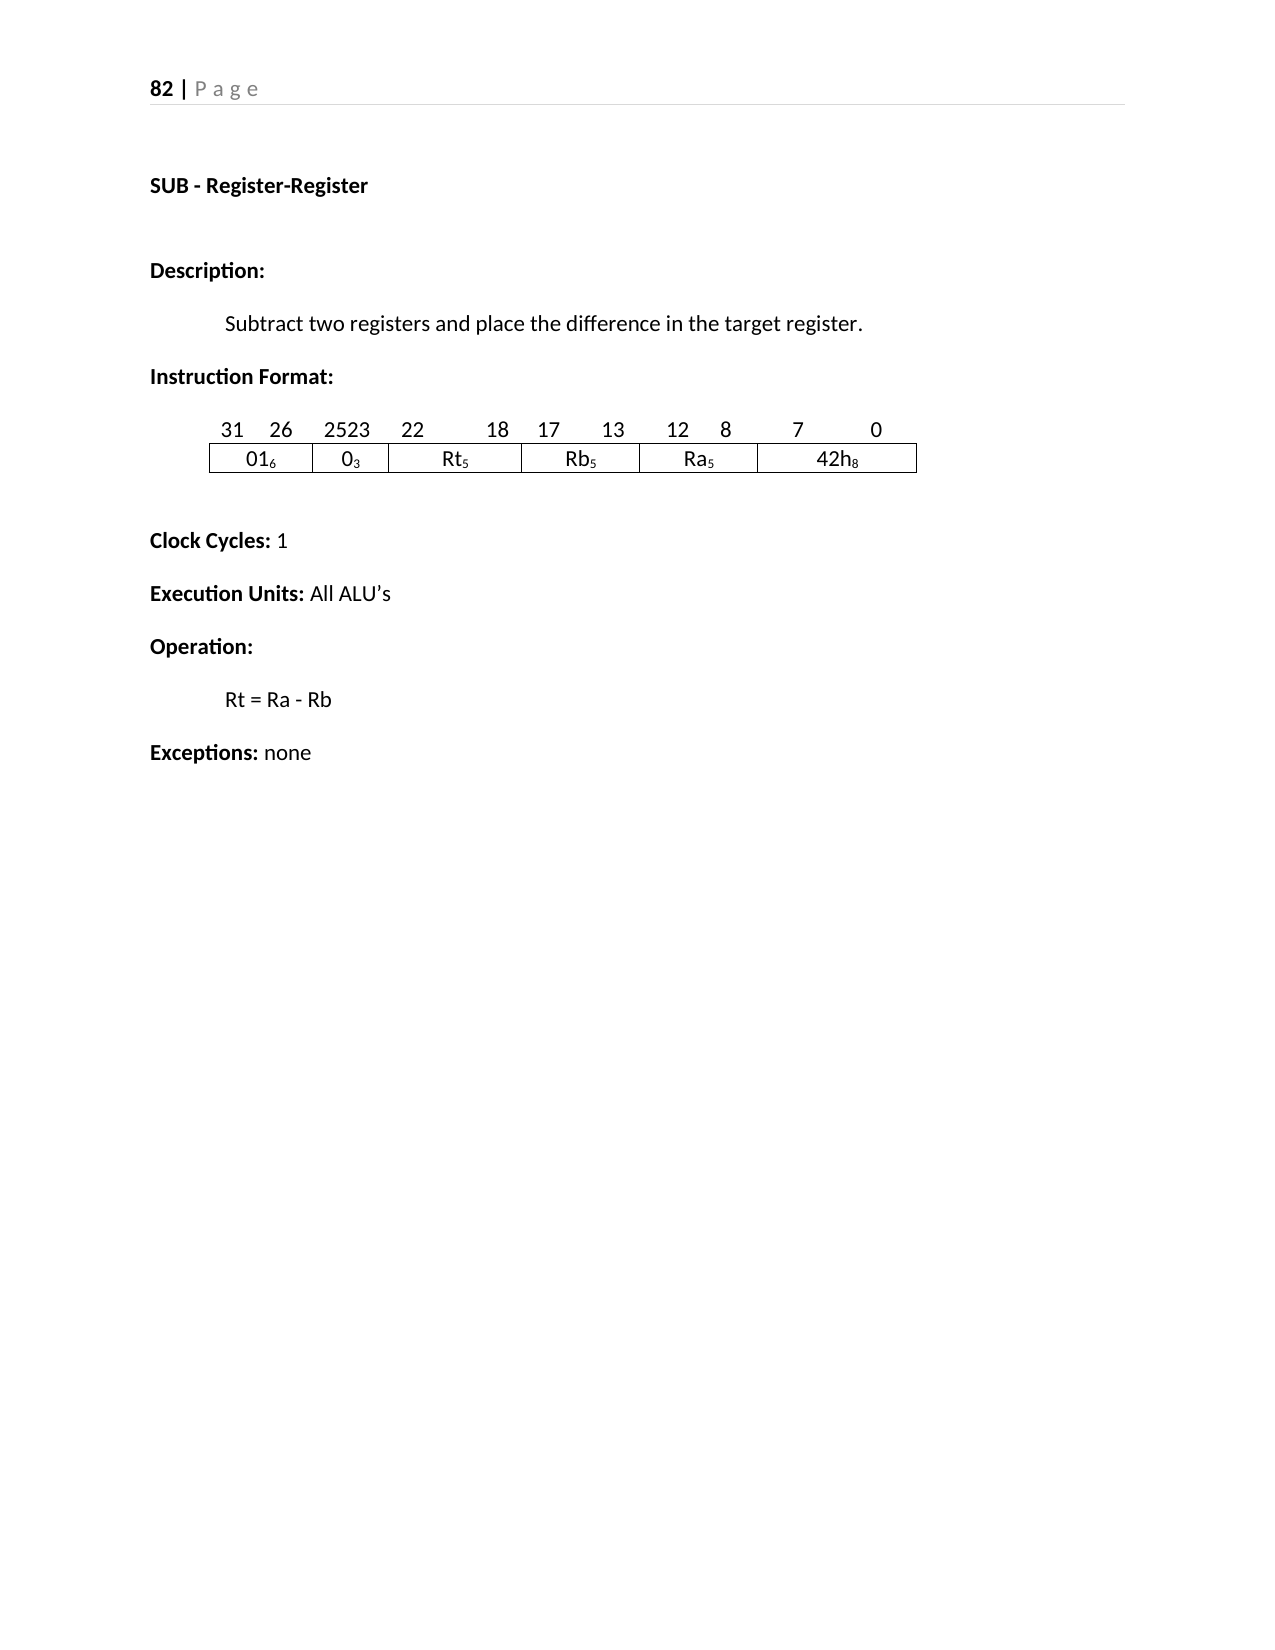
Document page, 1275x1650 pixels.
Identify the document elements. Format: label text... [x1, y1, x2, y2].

table_header 7 0 [758, 415, 917, 443]
table_cell 016 [210, 444, 312, 472]
table_header 22 18 [389, 415, 522, 443]
table_cell 42h8 [758, 444, 916, 472]
text Instruction Format: [150, 362, 1125, 390]
text Operation: [150, 632, 1125, 660]
table_header 17 13 [522, 415, 640, 443]
text Execution Units: All ALU’s [150, 579, 1125, 607]
table_header 2523 [313, 415, 389, 443]
subtitle SUB - Register-Register [150, 171, 1125, 199]
table_header 12 8 [640, 415, 758, 443]
table_cell Rt5 [389, 444, 521, 472]
text Clock Cycles: 1 [150, 526, 1125, 554]
table_cell 03 [313, 444, 388, 472]
table_cell Rb5 [522, 444, 639, 472]
table_cell Ra5 [640, 444, 757, 472]
text Description: [150, 256, 1125, 284]
text Rt = Ra - Rb [225, 685, 1125, 713]
text Exceptions: none [150, 738, 1125, 766]
table_header 31 26 [209, 415, 312, 443]
text Subtract two registers and place the difference in the target register. [225, 309, 1125, 337]
